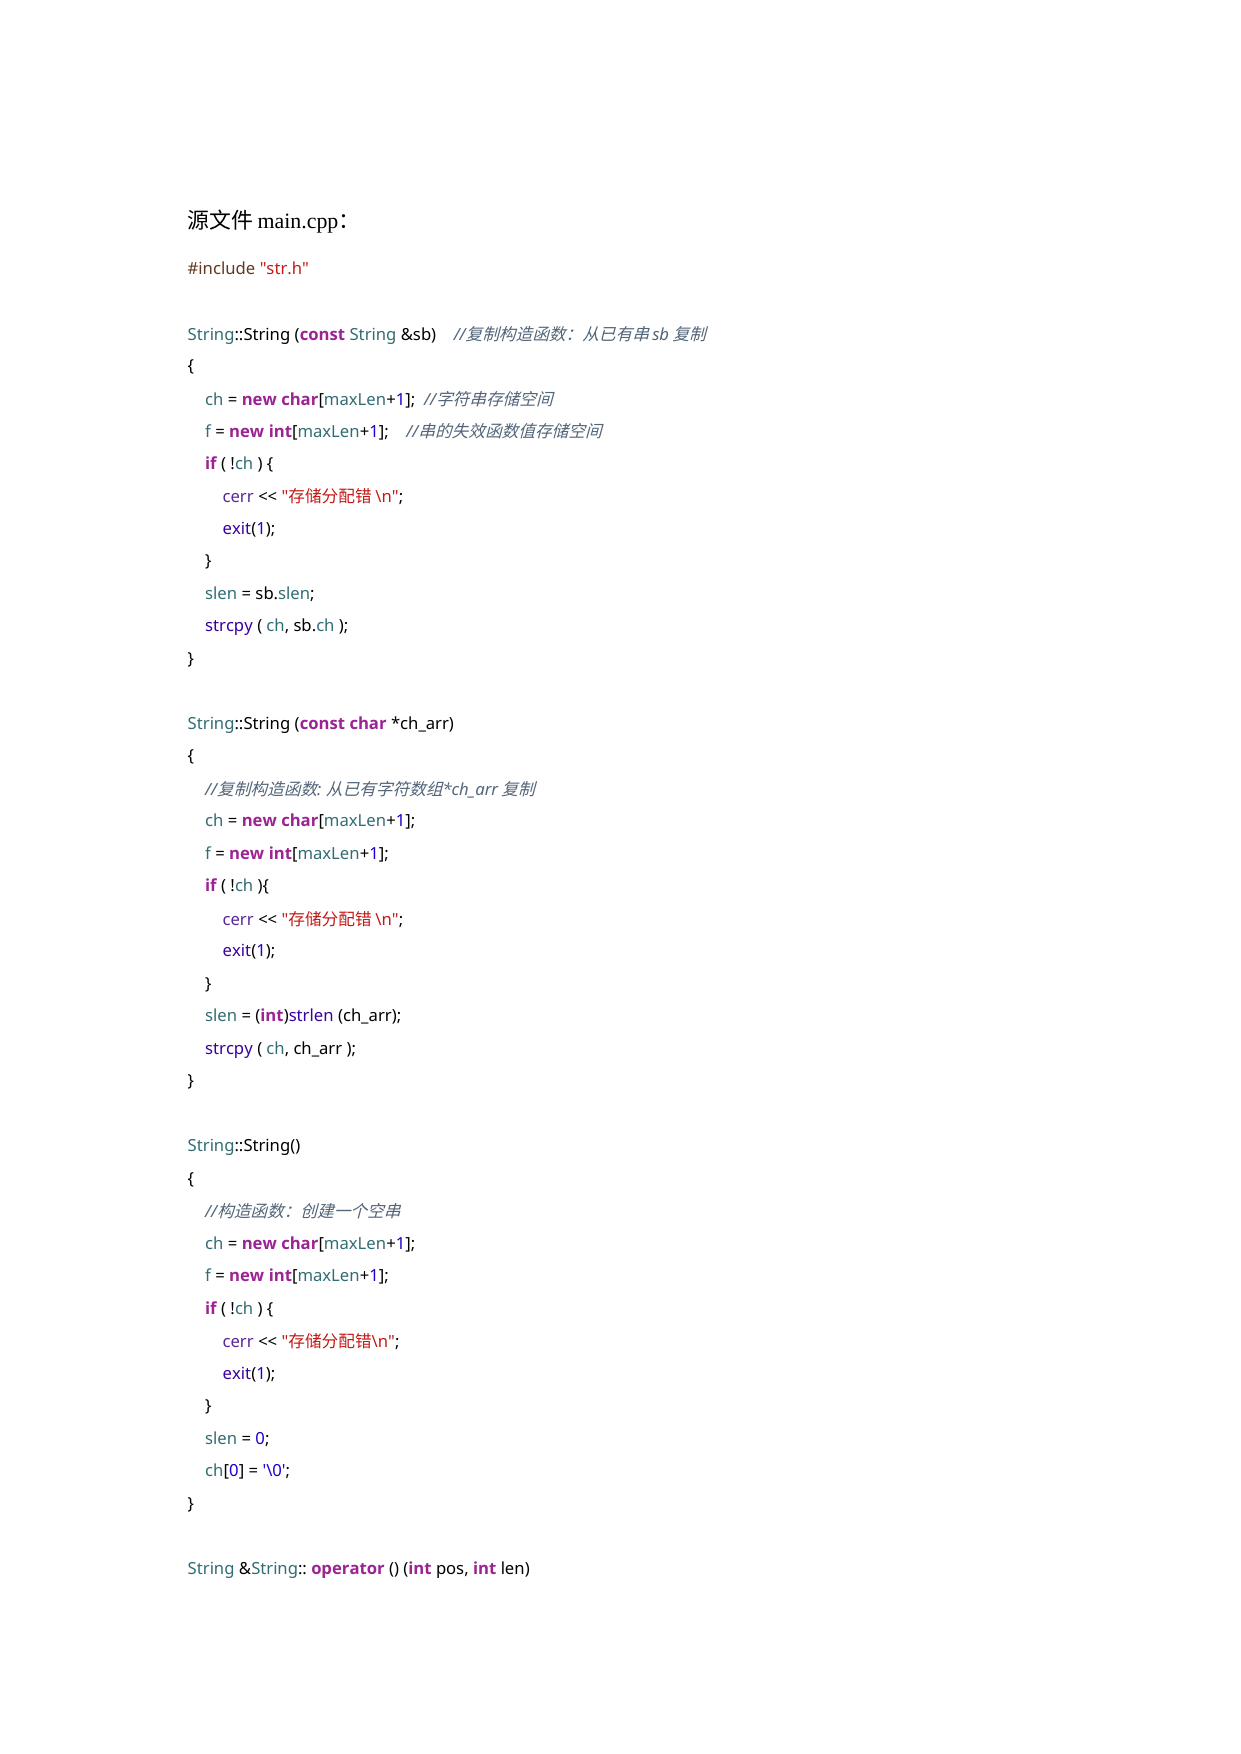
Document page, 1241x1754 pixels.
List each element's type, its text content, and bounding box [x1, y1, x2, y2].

text ch = new char[maxLen+1]; [187, 1227, 1053, 1259]
text String &String:: operator () (int pos, int len) [187, 1552, 1053, 1584]
text 源文件main.cpp： [187, 203, 1053, 235]
text strcpy ( ch, sb.ch ); [187, 609, 1053, 642]
text slen = 0; [187, 1422, 1053, 1454]
text exit(1); [187, 1357, 1053, 1389]
text ch = new char[maxLen+1]; [187, 804, 1053, 837]
text { [187, 349, 1053, 382]
text } [187, 1487, 1053, 1519]
text slen = sb.slen; [187, 577, 1053, 609]
text } [187, 642, 1053, 674]
text f = new int[maxLen+1]; [187, 837, 1053, 869]
text ch = new char[maxLen+1]; //字符串存储空间 [187, 382, 1053, 414]
text } [187, 967, 1053, 999]
text f = new int[maxLen+1]; //串的失效函数值存储空间 [187, 414, 1053, 447]
text f = new int[maxLen+1]; [187, 1259, 1053, 1292]
text if ( !ch ) { [187, 1292, 1053, 1324]
text if ( !ch ){ [187, 869, 1053, 902]
text } [187, 544, 1053, 577]
text } [187, 1064, 1053, 1097]
text slen = (int)strlen (ch_arr); [187, 999, 1053, 1032]
text { [187, 1162, 1053, 1194]
text String::String (const char *ch_arr) [187, 707, 1053, 739]
text cerr << "存储分配错 \n"; [187, 902, 1053, 934]
text //构造函数：创建一个空串 [187, 1194, 1053, 1227]
text } [187, 1389, 1053, 1422]
text ch[0] = '\0'; [187, 1454, 1053, 1487]
text exit(1); [187, 934, 1053, 967]
text strcpy ( ch, ch_arr ); [187, 1032, 1053, 1064]
text { [187, 739, 1053, 772]
text if ( !ch ) { [187, 447, 1053, 479]
text cerr << "存储分配错 \n"; [187, 479, 1053, 512]
text String::String() [187, 1129, 1053, 1162]
text String::String (const String &sb) //复制构造函数：从已有串sb复制 [187, 317, 1053, 349]
text exit(1); [187, 512, 1053, 544]
text cerr << "存储分配错\n"; [187, 1324, 1053, 1357]
text //复制构造函数: 从已有字符数组*ch_arr复制 [187, 772, 1053, 804]
text #include "str.h" [187, 252, 1053, 284]
